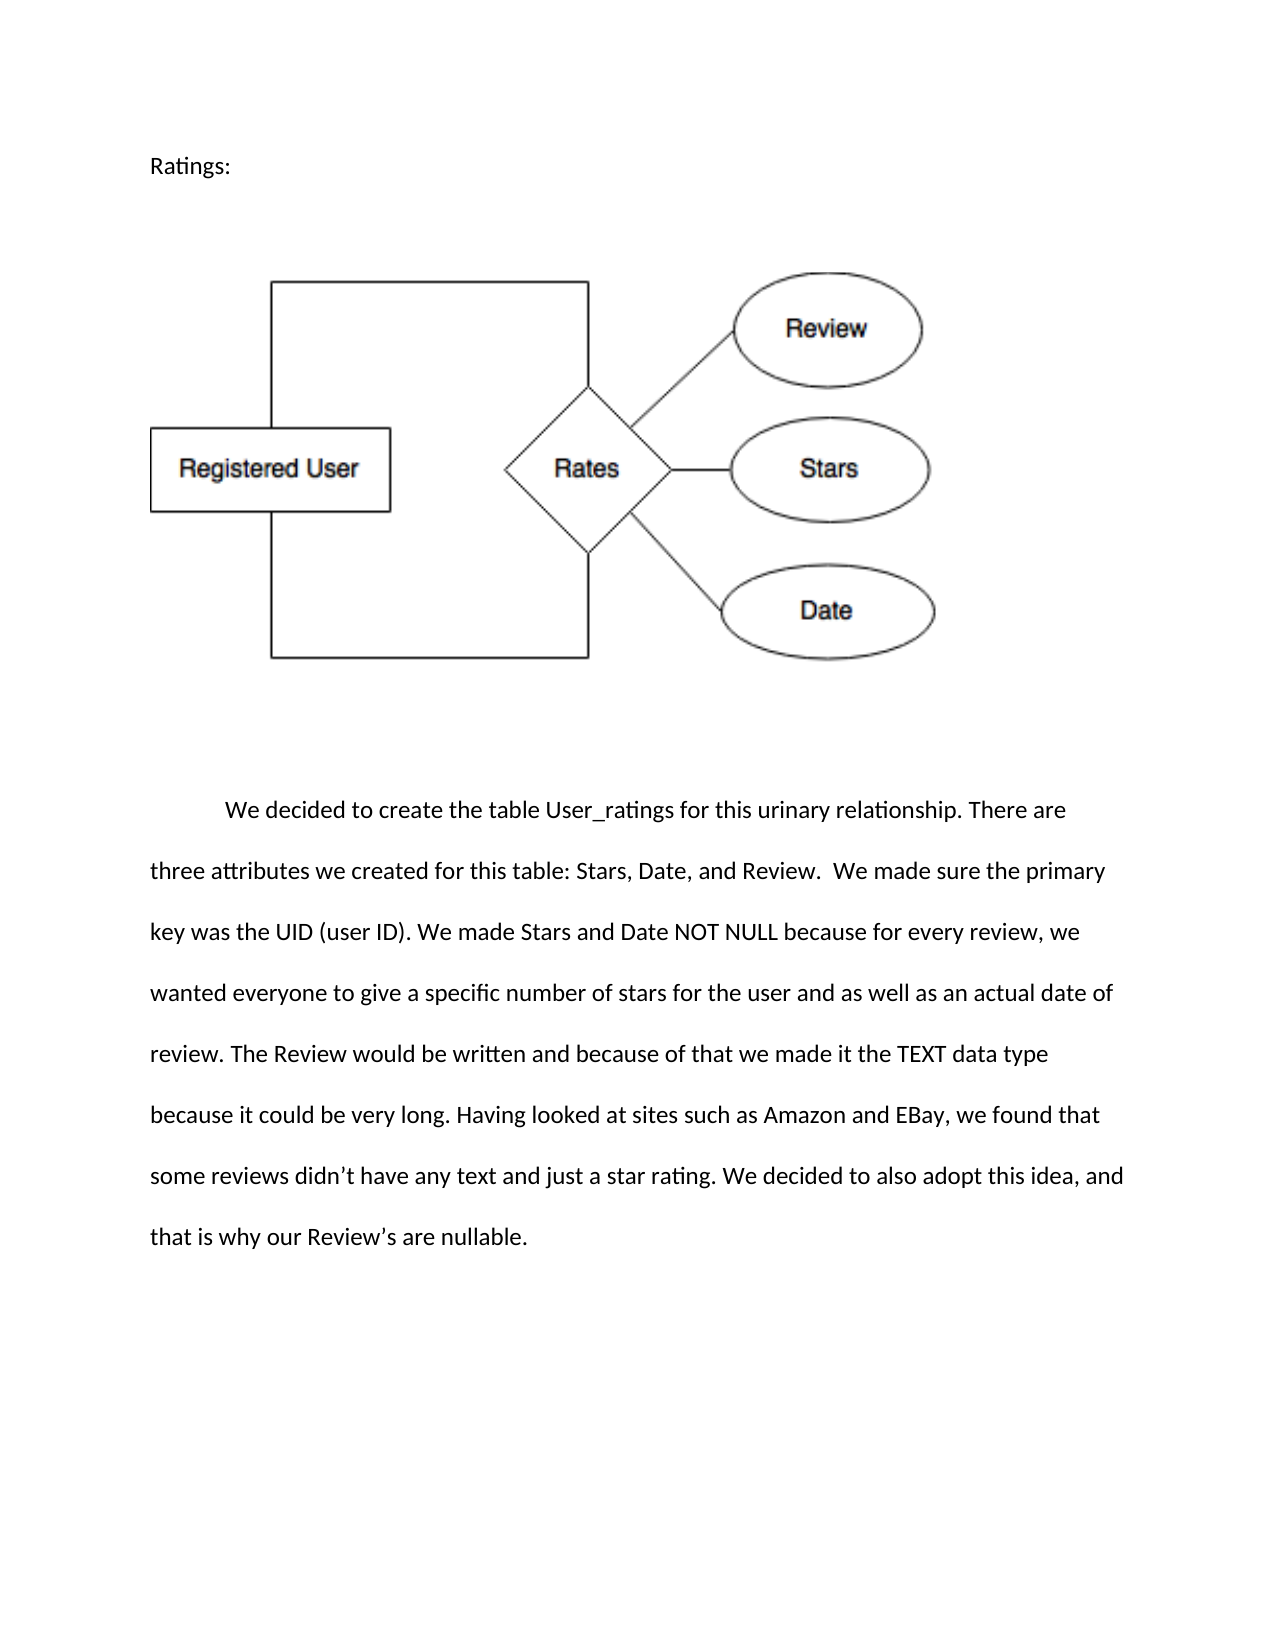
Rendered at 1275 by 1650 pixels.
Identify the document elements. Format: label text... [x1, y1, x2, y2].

text We decided to create the table User_ratings for this urinary relationship. There are three attributes we created for this table: Stars, Date, and Review. We made sure the primary key was the UID (user ID). We made Stars and Date NOT NULL because for every review, we wanted everyone to give a specific number of stars for the user and as well as an actual date of review. The Review would be written and because of that we made it the TEXT data type because it could be very long. Having looked at sites such as Amazon and EBay, we found that some reviews didn’t have any text and just a star rating. We decided to also adopt this idea, and that is why our Review’s are nullable. [150, 794, 1125, 1252]
text Ratings: [150, 150, 1125, 181]
picture [150, 272, 938, 672]
